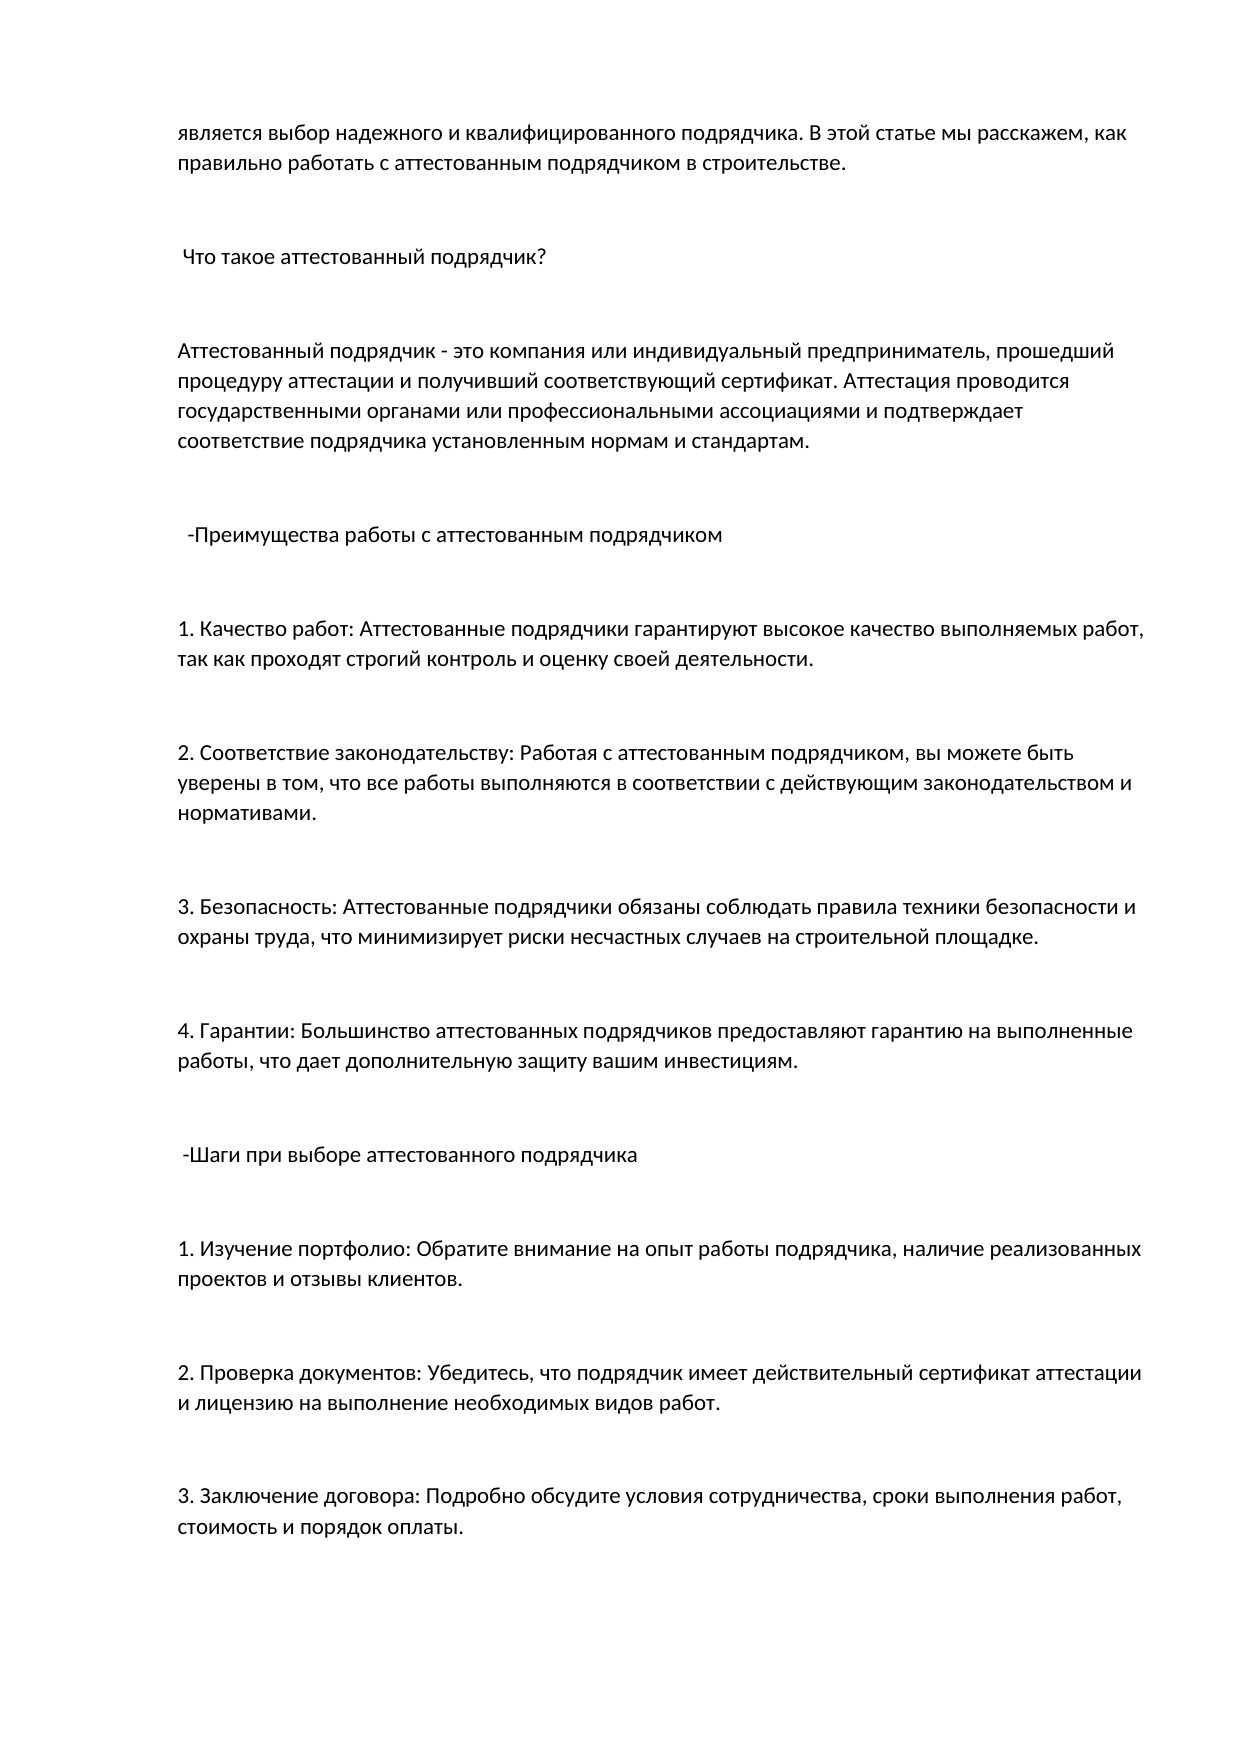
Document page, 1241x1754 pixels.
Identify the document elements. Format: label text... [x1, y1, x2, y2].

text 3. Заключение договора: Подробно обсудите условия сотрудничества, сроки выполнения работ, стоимость и порядок оплаты. [177, 1482, 1152, 1540]
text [177, 118, 1152, 176]
text 3. Безопасность: Аттестованные подрядчики обязаны соблюдать правила техники безопасности и охраны труда, что минимизирует риски несчастных случаев на строительной площадке. [177, 892, 1152, 950]
text 4. Гарантии: Большинство аттестованных подрядчиков предоставляют гарантию на выполненные работы, что дает дополнительную защиту вашим инвестициям. [177, 1016, 1152, 1074]
text 2. Соответствие законодательству: Работая с аттестованным подрядчиком, вы можете быть уверены в том, что все работы выполняются в соответствии с действующим законодательством и нормативами. [177, 738, 1152, 826]
text 1. Изучение портфолио: Обратите внимание на опыт работы подрядчика, наличие реализованных проектов и отзывы клиентов. [177, 1234, 1152, 1292]
text Аттестованный подрядчик - это компания или индивидуальный предприниматель, прошедший процедуру аттестации и получивший соответствующий сертификат. Аттестация проводится государственными органами или профессиональными ассоциациями и подтверждает соответствие подрядчика установленным нормам и стандартам. [177, 336, 1152, 454]
text -Преимущества работы с аттестованным подрядчиком [177, 520, 1152, 548]
text 1. Качество работ: Аттестованные подрядчики гарантируют высокое качество выполняемых работ, так как проходят строгий контроль и оценку своей деятельности. [177, 614, 1152, 672]
text -Шаги при выборе аттестованного подрядчика [177, 1140, 1152, 1168]
text 2. Проверка документов: Убедитесь, что подрядчик имеет действительный сертификат аттестации и лицензию на выполнение необходимых видов работ. [177, 1358, 1152, 1416]
text Что такое аттестованный подрядчик? [177, 242, 1152, 270]
